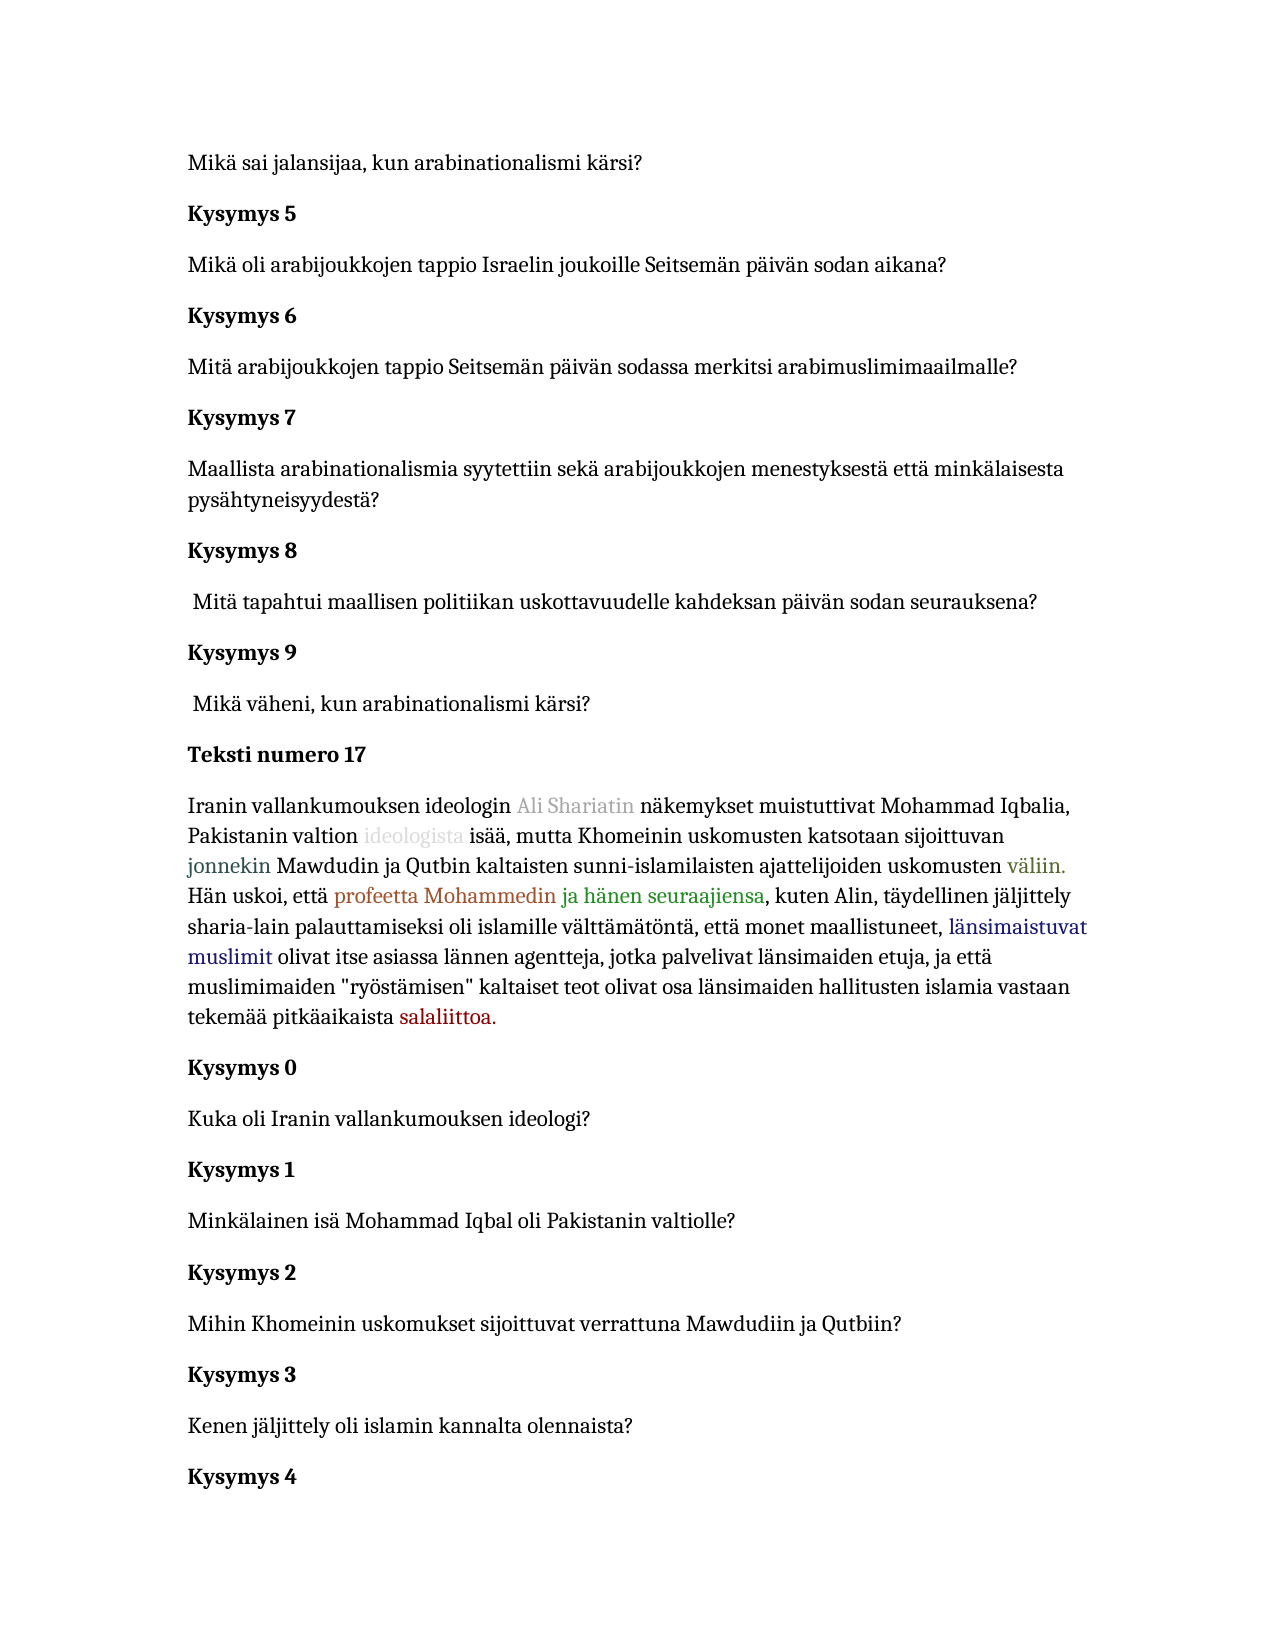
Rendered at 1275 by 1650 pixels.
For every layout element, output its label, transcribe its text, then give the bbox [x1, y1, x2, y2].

text Kysymys 7 [187, 405, 1087, 432]
text Mikä väheni, kun arabinationalismi kärsi? [187, 691, 1087, 717]
text Mihin Khomeinin uskomukset sijoittuvat verrattuna Mawdudiin ja Qutbiin? [187, 1310, 1087, 1337]
text Kuka oli Iranin vallankumouksen ideologi? [187, 1106, 1087, 1133]
text Kysymys 1 [187, 1157, 1087, 1184]
text Kysymys 5 [187, 201, 1087, 227]
text Kysymys 3 [187, 1361, 1087, 1388]
text Teksti numero 17 [187, 742, 1087, 768]
text Kysymys 8 [187, 537, 1087, 564]
text Kysymys 0 [187, 1055, 1087, 1082]
text Kysymys 4 [187, 1463, 1087, 1490]
text Mikä oli arabijoukkojen tappio Israelin joukoille Seitsemän päivän sodan aikana? [187, 252, 1087, 278]
text Kysymys 2 [187, 1259, 1087, 1286]
text Mikä sai jalansijaa, kun arabinationalismi kärsi? [187, 150, 1087, 176]
text Mitä arabijoukkojen tappio Seitsemän päivän sodassa merkitsi arabimuslimimaailmalle? [187, 354, 1087, 381]
text Mitä tapahtui maallisen politiikan uskottavuudelle kahdeksan päivän sodan seurauksena? [187, 588, 1087, 615]
text Maallista arabinationalismia syytettiin sekä arabijoukkojen menestyksestä että minkälaisesta pysähtyneisyydestä? [187, 456, 1087, 513]
text Kenen jäljittely oli islamin kannalta olennaista? [187, 1412, 1087, 1439]
text Minkälainen isä Mohammad Iqbal oli Pakistanin valtiolle? [187, 1208, 1087, 1235]
text Kysymys 9 [187, 639, 1087, 666]
text Iranin vallankumouksen ideologin Ali Shariatin näkemykset muistuttivat Mohammad Iqbalia, Pakistanin valtion ideologista isää, mutta Khomeinin uskomusten katsotaan sijoittuvan jonnekin Mawdudin ja Qutbin kaltaisten sunni-islamilaisten ajattelijoiden uskomusten väliin. Hän uskoi, että profeetta Mohammedin ja hänen seuraajiensa, kuten Alin, täydellinen jäljittely sharia-lain palauttamiseksi oli islamille välttämätöntä, että monet maallistuneet, länsimaistuvat muslimit olivat itse asiassa lännen agentteja, jotka palvelivat länsimaiden etuja, ja että muslimimaiden "ryöstämisen" kaltaiset teot olivat osa länsimaiden hallitusten islamia vastaan tekemää pitkäaikaista salaliittoa. [187, 793, 1087, 1031]
text Kysymys 6 [187, 303, 1087, 329]
